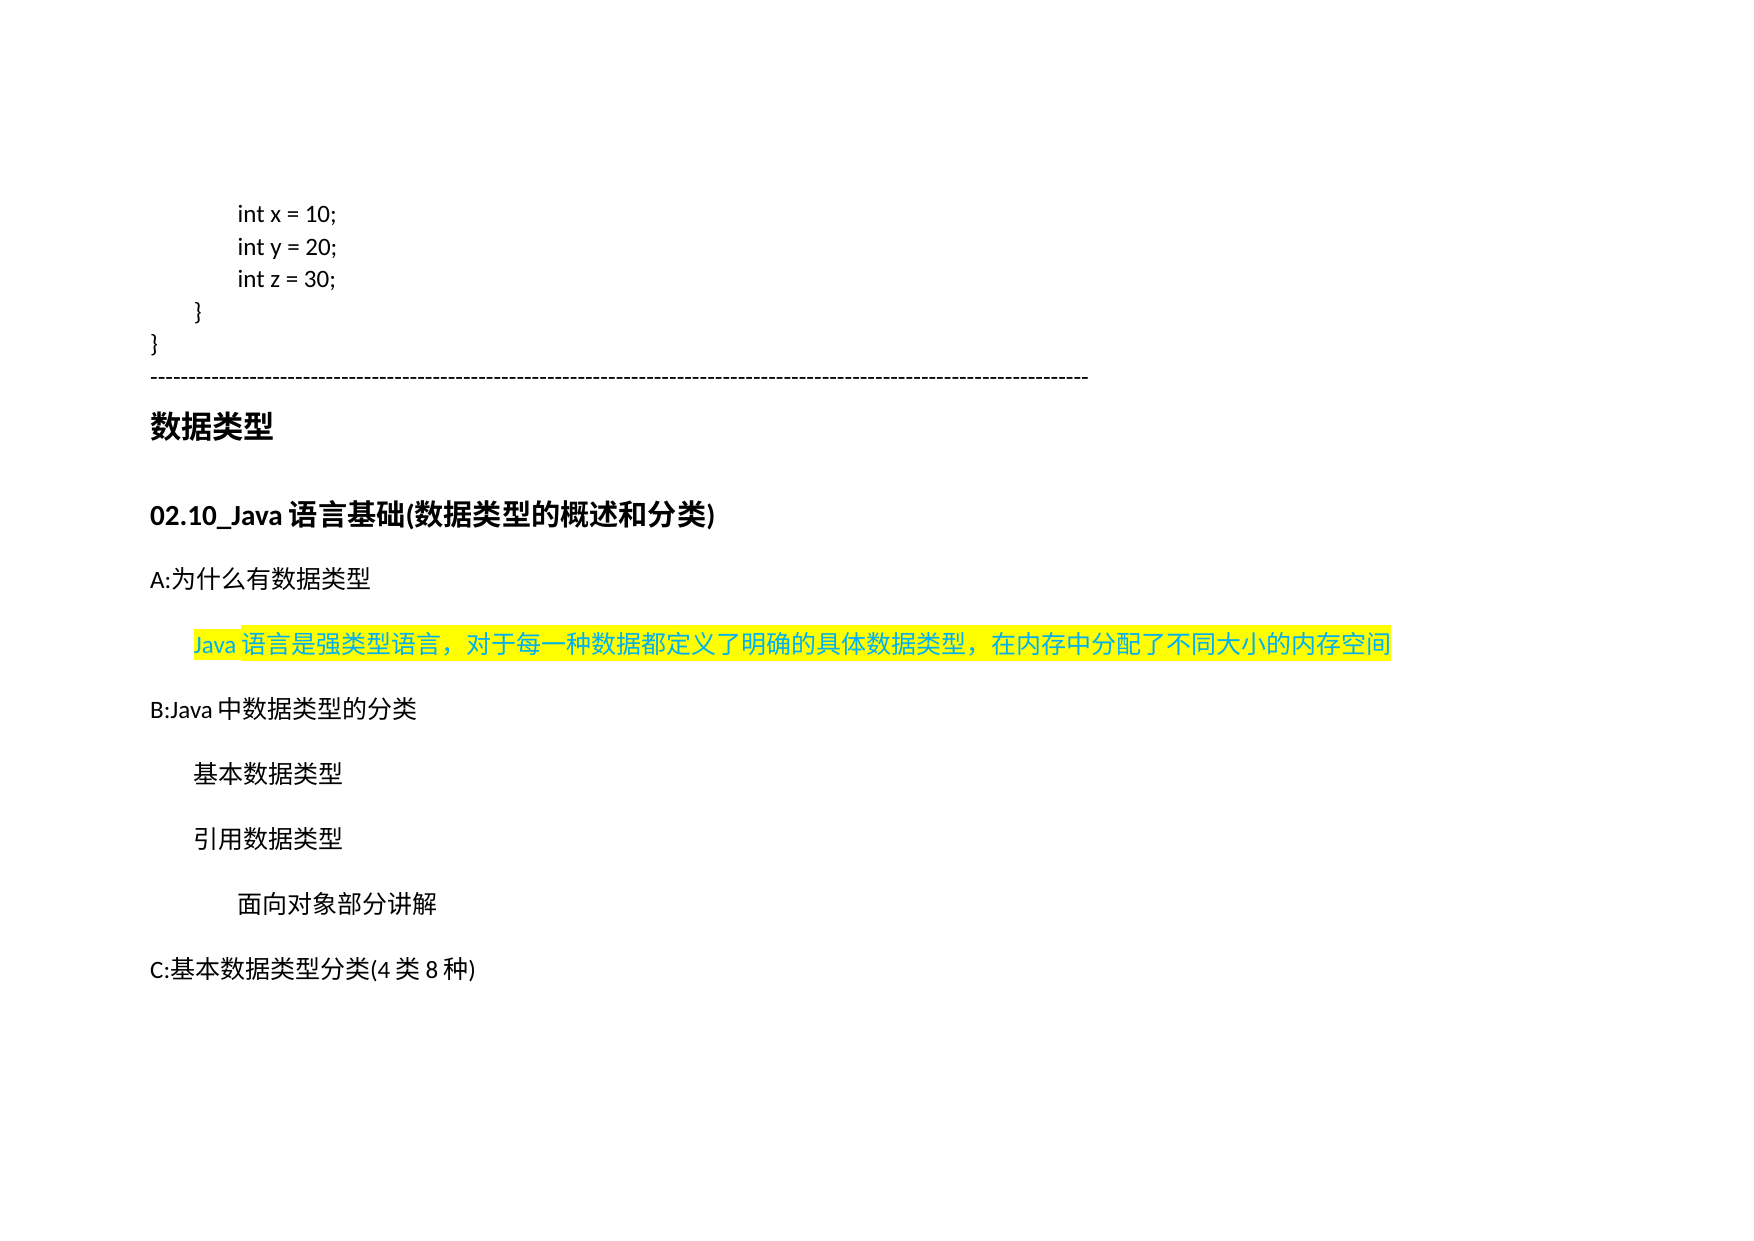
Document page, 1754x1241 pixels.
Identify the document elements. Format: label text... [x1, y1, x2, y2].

text int z = 30; [150, 263, 1604, 295]
text 面向对象部分讲解 [150, 870, 1604, 935]
text int x = 10; [150, 198, 1604, 230]
text Java语言是强类型语言，对于每一种数据都定义了明确的具体数据类型，在内存中分配了不同大小的内存空间 [150, 610, 1604, 675]
text } [150, 295, 1604, 328]
text int y = 20; [150, 230, 1604, 263]
text A:为什么有数据类型 [150, 545, 1604, 610]
text --------------------------------------------------------------------------------------------------------------------------- [150, 360, 1604, 393]
text } [150, 328, 1604, 360]
text 基本数据类型 [150, 740, 1604, 805]
text C:基本数据类型分类(4类8种) [150, 935, 1604, 1000]
text 引用数据类型 [150, 805, 1604, 870]
subtitle 02.10_Java语言基础(数据类型的概述和分类) [150, 480, 1604, 545]
subtitle 数据类型 [150, 393, 1604, 458]
text B:Java中数据类型的分类 [150, 675, 1604, 740]
